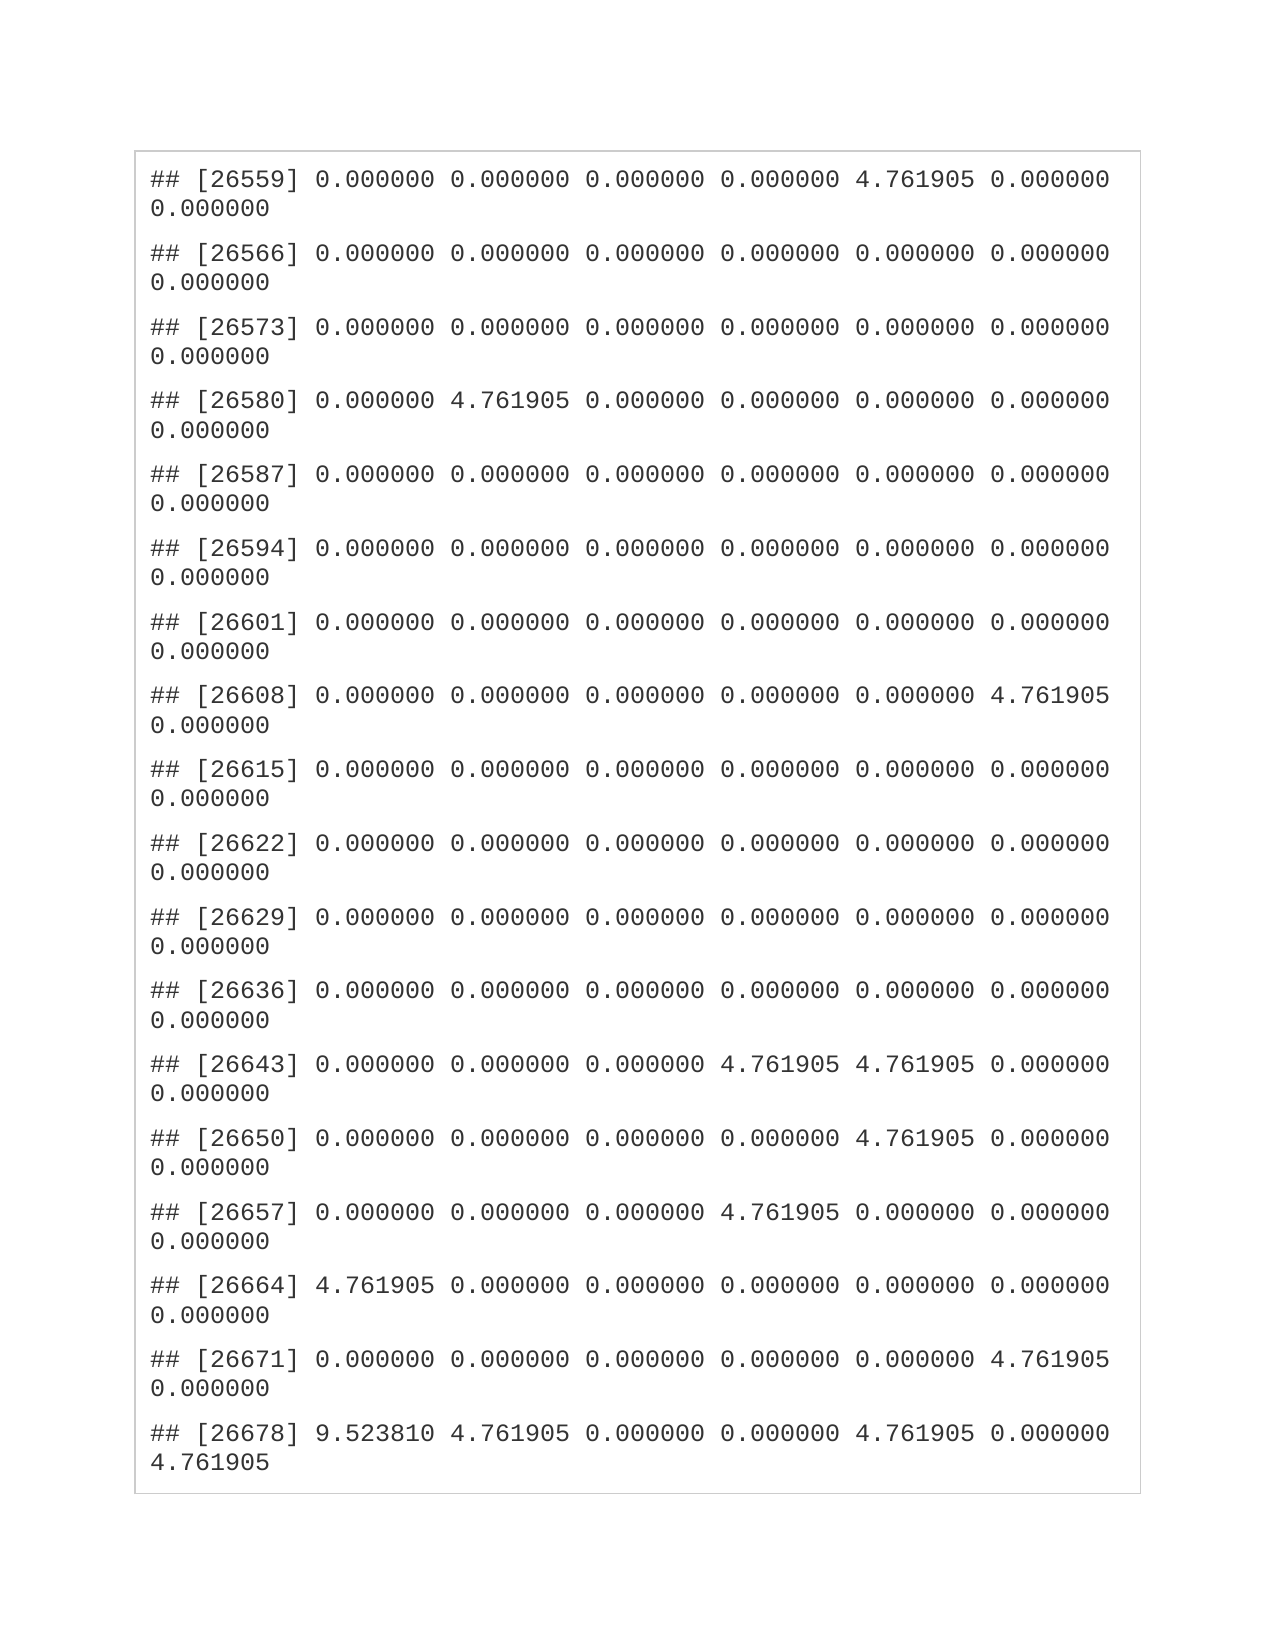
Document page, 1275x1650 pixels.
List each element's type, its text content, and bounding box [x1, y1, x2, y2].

text ## [26629] 0.000000 0.000000 0.000000 0.000000 0.000000 0.000000 0.000000 [136, 887, 1140, 961]
text ## [26601] 0.000000 0.000000 0.000000 0.000000 0.000000 0.000000 0.000000 [136, 592, 1140, 666]
text ## [26643] 0.000000 0.000000 0.000000 4.761905 4.761905 0.000000 0.000000 [136, 1035, 1140, 1109]
text ## [26580] 0.000000 4.761905 0.000000 0.000000 0.000000 0.000000 0.000000 [136, 371, 1140, 445]
text ## [26566] 0.000000 0.000000 0.000000 0.000000 0.000000 0.000000 0.000000 [136, 224, 1140, 297]
text ## [26678] 9.523810 4.761905 0.000000 0.000000 4.761905 0.000000 4.761905 [136, 1404, 1140, 1493]
text ## [26573] 0.000000 0.000000 0.000000 0.000000 0.000000 0.000000 0.000000 [136, 297, 1140, 371]
text ## [26636] 0.000000 0.000000 0.000000 0.000000 0.000000 0.000000 0.000000 [136, 961, 1140, 1035]
text ## [26615] 0.000000 0.000000 0.000000 0.000000 0.000000 0.000000 0.000000 [136, 740, 1140, 814]
text ## [26657] 0.000000 0.000000 0.000000 4.761905 0.000000 0.000000 0.000000 [136, 1182, 1140, 1256]
text ## [26608] 0.000000 0.000000 0.000000 0.000000 0.000000 4.761905 0.000000 [136, 666, 1140, 740]
text ## [26559] 0.000000 0.000000 0.000000 0.000000 4.761905 0.000000 0.000000 [136, 152, 1140, 224]
text ## [26622] 0.000000 0.000000 0.000000 0.000000 0.000000 0.000000 0.000000 [136, 814, 1140, 887]
text ## [26664] 4.761905 0.000000 0.000000 0.000000 0.000000 0.000000 0.000000 [136, 1256, 1140, 1330]
text ## [26650] 0.000000 0.000000 0.000000 0.000000 4.761905 0.000000 0.000000 [136, 1109, 1140, 1182]
text ## [26594] 0.000000 0.000000 0.000000 0.000000 0.000000 0.000000 0.000000 [136, 519, 1140, 592]
text ## [26587] 0.000000 0.000000 0.000000 0.000000 0.000000 0.000000 0.000000 [136, 445, 1140, 519]
text ## [26671] 0.000000 0.000000 0.000000 0.000000 0.000000 4.761905 0.000000 [136, 1330, 1140, 1404]
